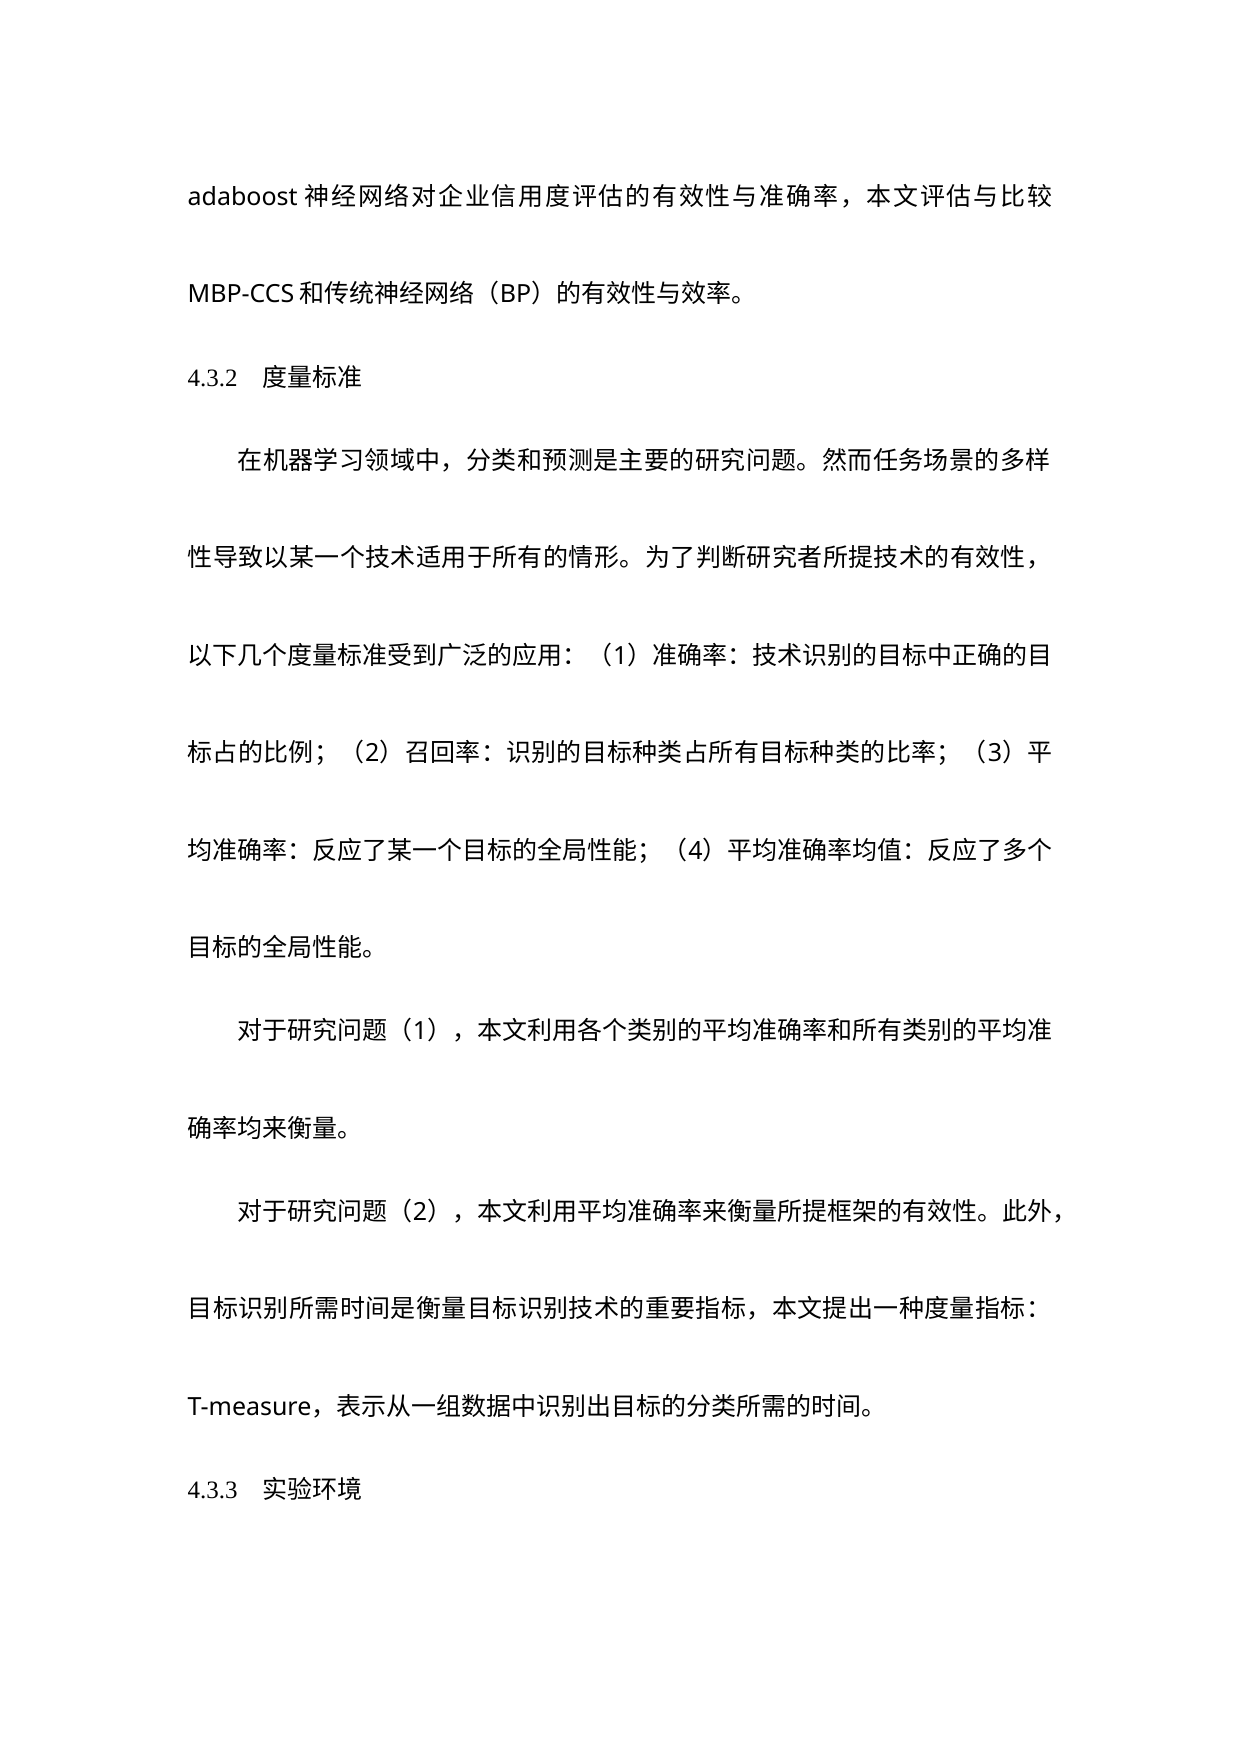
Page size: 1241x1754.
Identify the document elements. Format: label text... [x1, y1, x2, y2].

list 实验环境 [187, 1455, 1053, 1520]
list 对于研究问题（1），本文利用各个类别的平均准确率和所有类别的平均准确率均来衡量。 [187, 996, 1053, 1159]
list 度量标准 [187, 343, 1053, 408]
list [187, 162, 1053, 324]
list 对于研究问题（2），本文利用平均准确率来衡量所提框架的有效性。此外，目标识别所需时间是衡量目标识别技术的重要指标，本文提出一种度量指标：T-measure，表示从一组数据中识别出目标的分类所需的时间。 [187, 1177, 1053, 1437]
list 在机器学习领域中，分类和预测是主要的研究问题。然而任务场景的多样性导致以某一个技术适用于所有的情形。为了判断研究者所提技术的有效性，以下几个度量标准受到广泛的应用：（1）准确率：技术识别的目标中正确的目标占的比例；（2）召回率：识别的目标种类占所有目标种类的比率；（3）平均准确率：反应了某一个目标的全局性能；（4）平均准确率均值：反应了多个目标的全局性能。 [187, 426, 1053, 978]
